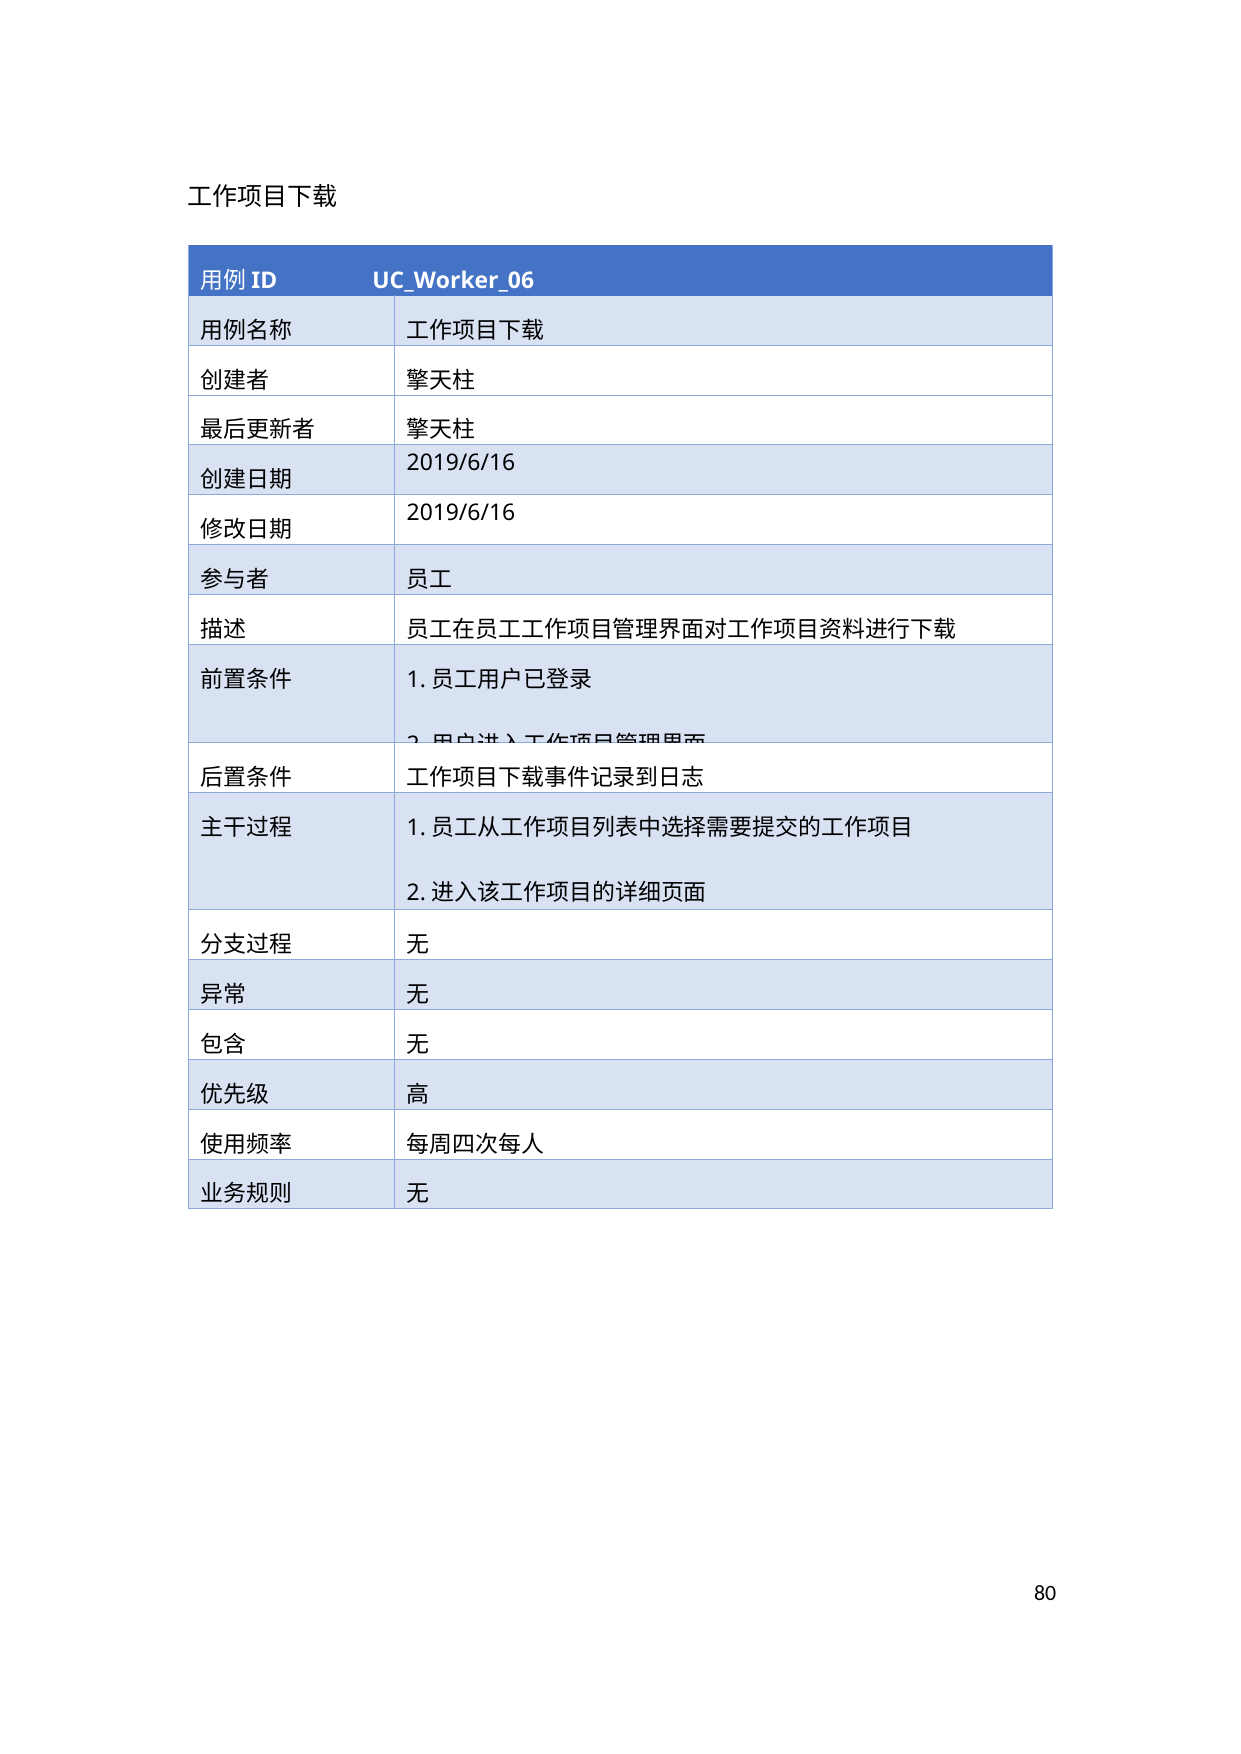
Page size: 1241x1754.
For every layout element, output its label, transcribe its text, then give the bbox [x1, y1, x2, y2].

table_cell 高 [395, 1060, 1052, 1109]
table_cell 员工 [395, 545, 1052, 594]
table_cell 前置条件 [189, 645, 394, 742]
table_cell 工作项目下载 [395, 296, 1052, 345]
table_cell 用例名称 [189, 296, 394, 345]
table_cell 无 [395, 1160, 1052, 1208]
text 工作项目下载 [187, 162, 1053, 227]
table_cell 创建者 [189, 346, 394, 394]
table_cell 使用频率 [189, 1110, 394, 1158]
table_cell 每周四次每人 [395, 1110, 1052, 1158]
table_cell 无 [395, 1010, 1052, 1059]
table_cell 后置条件 [189, 743, 394, 792]
table_cell 异常 [189, 960, 394, 1009]
table_cell 修改日期 [189, 495, 394, 544]
table_cell 1. 员工用户已登录 2. 用户进入工作项目管理界面 [395, 645, 1052, 742]
table_cell 擎天柱 [395, 346, 1052, 394]
table_cell 擎天柱 [395, 396, 1052, 444]
table_cell 包含 [189, 1010, 394, 1059]
table_cell 分支过程 [189, 910, 394, 959]
table_header 用例 ID UC_Worker_06 [189, 246, 1052, 295]
table_cell 参与者 [189, 545, 394, 594]
table_cell 无 [395, 960, 1052, 1009]
table_cell 无 [395, 910, 1052, 959]
table_cell 员工在员工工作项目管理界面对工作项目资料进行下载 [395, 595, 1052, 644]
table_cell 2019/6/16 [395, 495, 1052, 544]
table_cell 描述 [189, 595, 394, 644]
table_cell 业务规则 [189, 1160, 394, 1208]
table_cell 2019/6/16 [395, 445, 1052, 494]
table_cell 1. 员工从工作项目列表中选择需要提交的工作项目 2. 进入该工作项目的详细页面 3. 点击下载 [395, 793, 1052, 909]
table_cell 最后更新者 [189, 396, 394, 444]
table_cell 创建日期 [189, 445, 394, 494]
table_cell 工作项目下载事件记录到日志 [395, 743, 1052, 792]
table_cell 优先级 [189, 1060, 394, 1109]
table_cell 主干过程 [189, 793, 394, 909]
